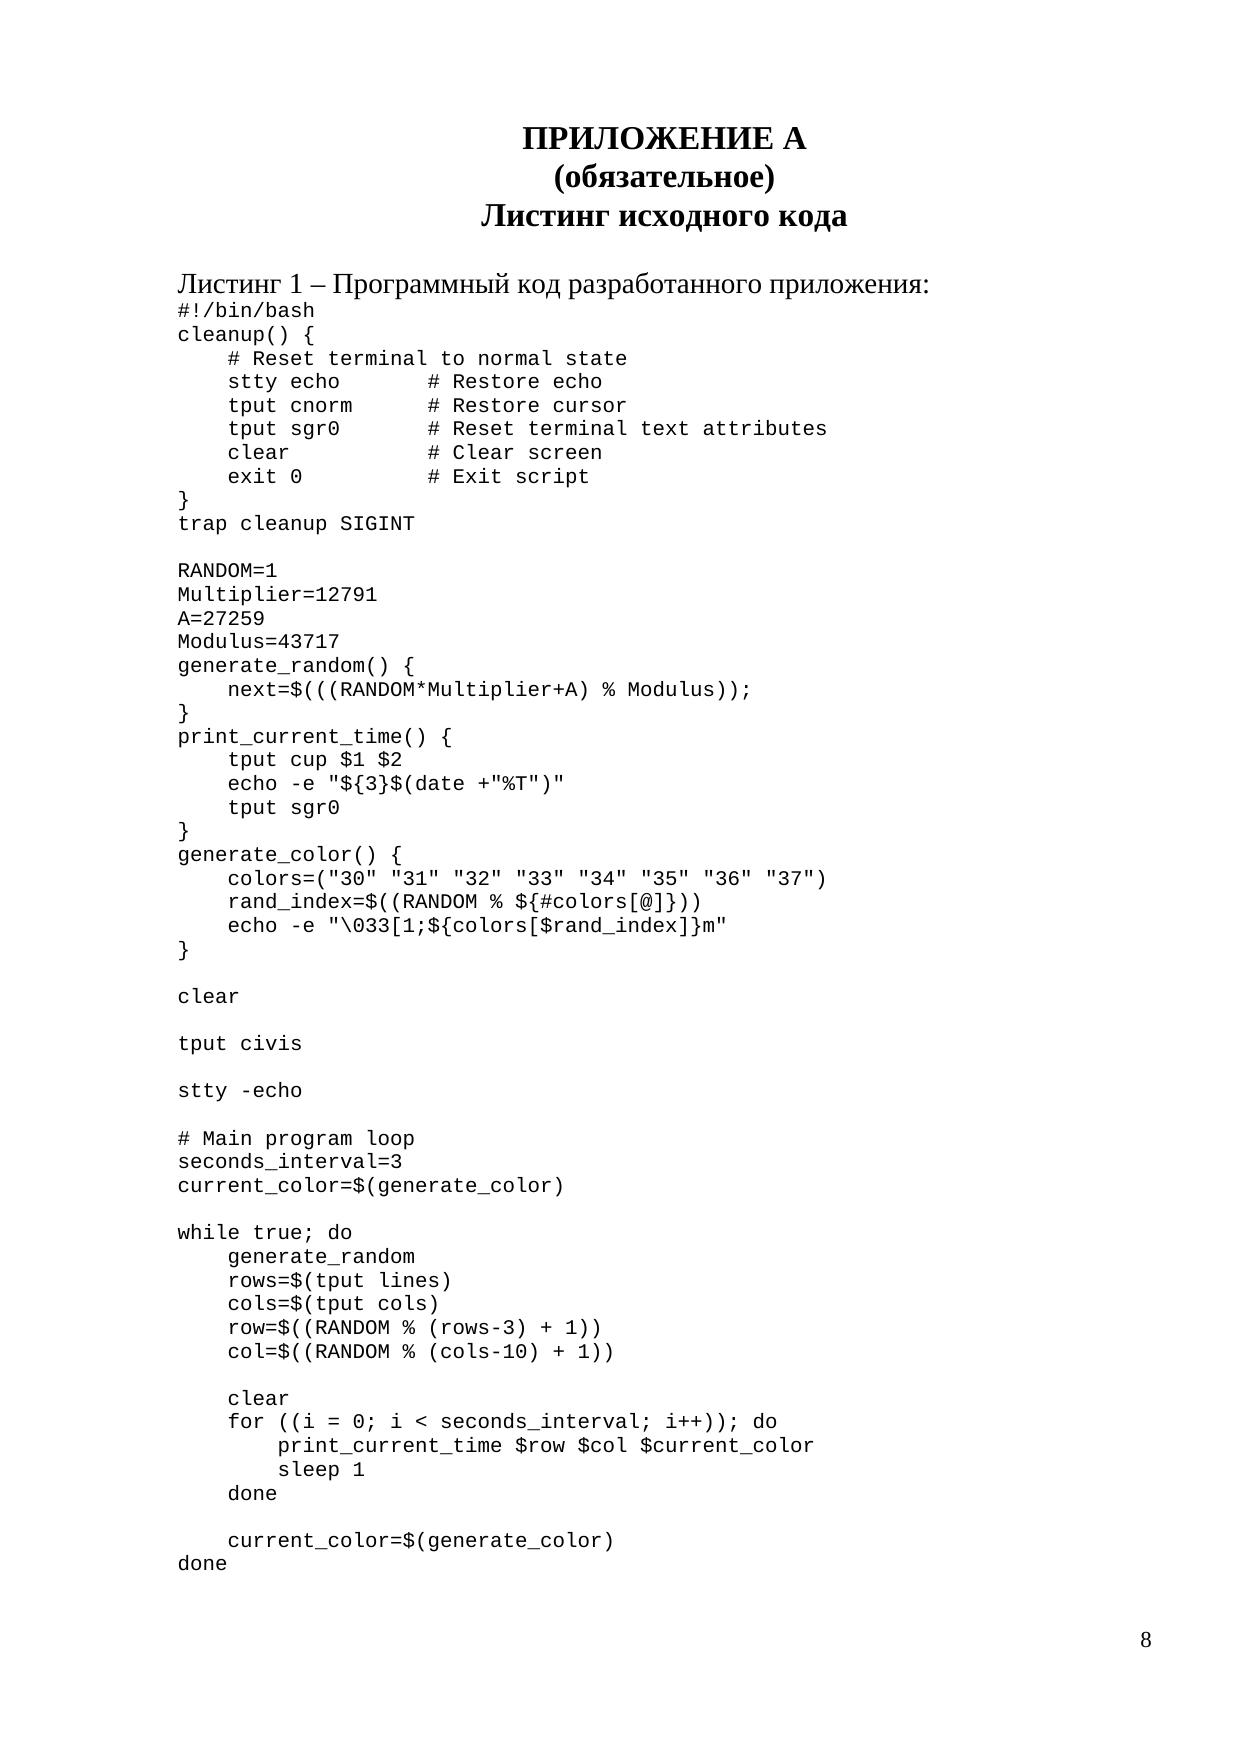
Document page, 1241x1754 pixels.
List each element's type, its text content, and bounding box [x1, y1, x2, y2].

text Modulus=43717 [177, 631, 1152, 655]
text trap cleanup SIGINT [177, 513, 1152, 537]
text colors=("30" "31" "32" "33" "34" "35" "36" "37") [177, 868, 1152, 891]
text sleep 1 [177, 1459, 1152, 1482]
text done [177, 1482, 1152, 1506]
text generate_color() { [177, 844, 1152, 868]
text print_current_time() { [177, 726, 1152, 749]
text stty -echo [177, 1081, 1152, 1104]
text tput cnorm # Restore cursor [177, 395, 1152, 418]
text row=$((RANDOM % (rows-3) + 1)) [177, 1317, 1152, 1341]
text done [177, 1553, 1152, 1577]
text current_color=$(generate_color) [177, 1175, 1152, 1199]
text # Reset terminal to normal state [177, 347, 1152, 371]
text next=$(((RANDOM*Multiplier+A) % Modulus)); [177, 678, 1152, 702]
text while true; do [177, 1222, 1152, 1246]
text current_color=$(generate_color) [177, 1530, 1152, 1553]
subtitle ПРИЛОЖЕНИЕ А [177, 118, 1152, 156]
text generate_random() { [177, 655, 1152, 678]
text tput sgr0 # Reset terminal text attributes [177, 418, 1152, 442]
text tput civis [177, 1033, 1152, 1057]
text #!/bin/bash [177, 300, 1152, 324]
text rand_index=$((RANDOM % ${#colors[@]})) [177, 891, 1152, 915]
text echo -e "\033[1;${colors[$rand_index]}m" [177, 915, 1152, 939]
text tput sgr0 [177, 797, 1152, 820]
text clear # Clear screen [177, 442, 1152, 466]
text stty echo # Restore echo [177, 371, 1152, 395]
text } [177, 820, 1152, 844]
text echo -e "${3}$(date +"%T")" [177, 773, 1152, 797]
text for ((i = 0; i < seconds_interval; i++)); do [177, 1412, 1152, 1435]
text generate_random [177, 1246, 1152, 1270]
text col=$((RANDOM % (cols-10) + 1)) [177, 1341, 1152, 1364]
text clear [177, 986, 1152, 1009]
text A=27259 [177, 608, 1152, 631]
text exit 0 # Exit script [177, 466, 1152, 489]
subtitle (обязательное) [177, 156, 1152, 195]
text cleanup() { [177, 324, 1152, 347]
text print_current_time $row $col $current_color [177, 1435, 1152, 1459]
text rows=$(tput lines) [177, 1270, 1152, 1293]
text cols=$(tput cols) [177, 1293, 1152, 1317]
text Multiplier=12791 [177, 584, 1152, 608]
text Листинг 1 – Программный код разработанного приложения: [177, 267, 1152, 300]
subtitle Листинг исходного кода [177, 195, 1152, 233]
text } [177, 939, 1152, 962]
text # Main program loop [177, 1128, 1152, 1151]
text RANDOM=1 [177, 560, 1152, 584]
text tput cup $1 $2 [177, 749, 1152, 773]
text } [177, 489, 1152, 513]
text } [177, 702, 1152, 726]
text seconds_interval=3 [177, 1151, 1152, 1175]
text clear [177, 1388, 1152, 1412]
